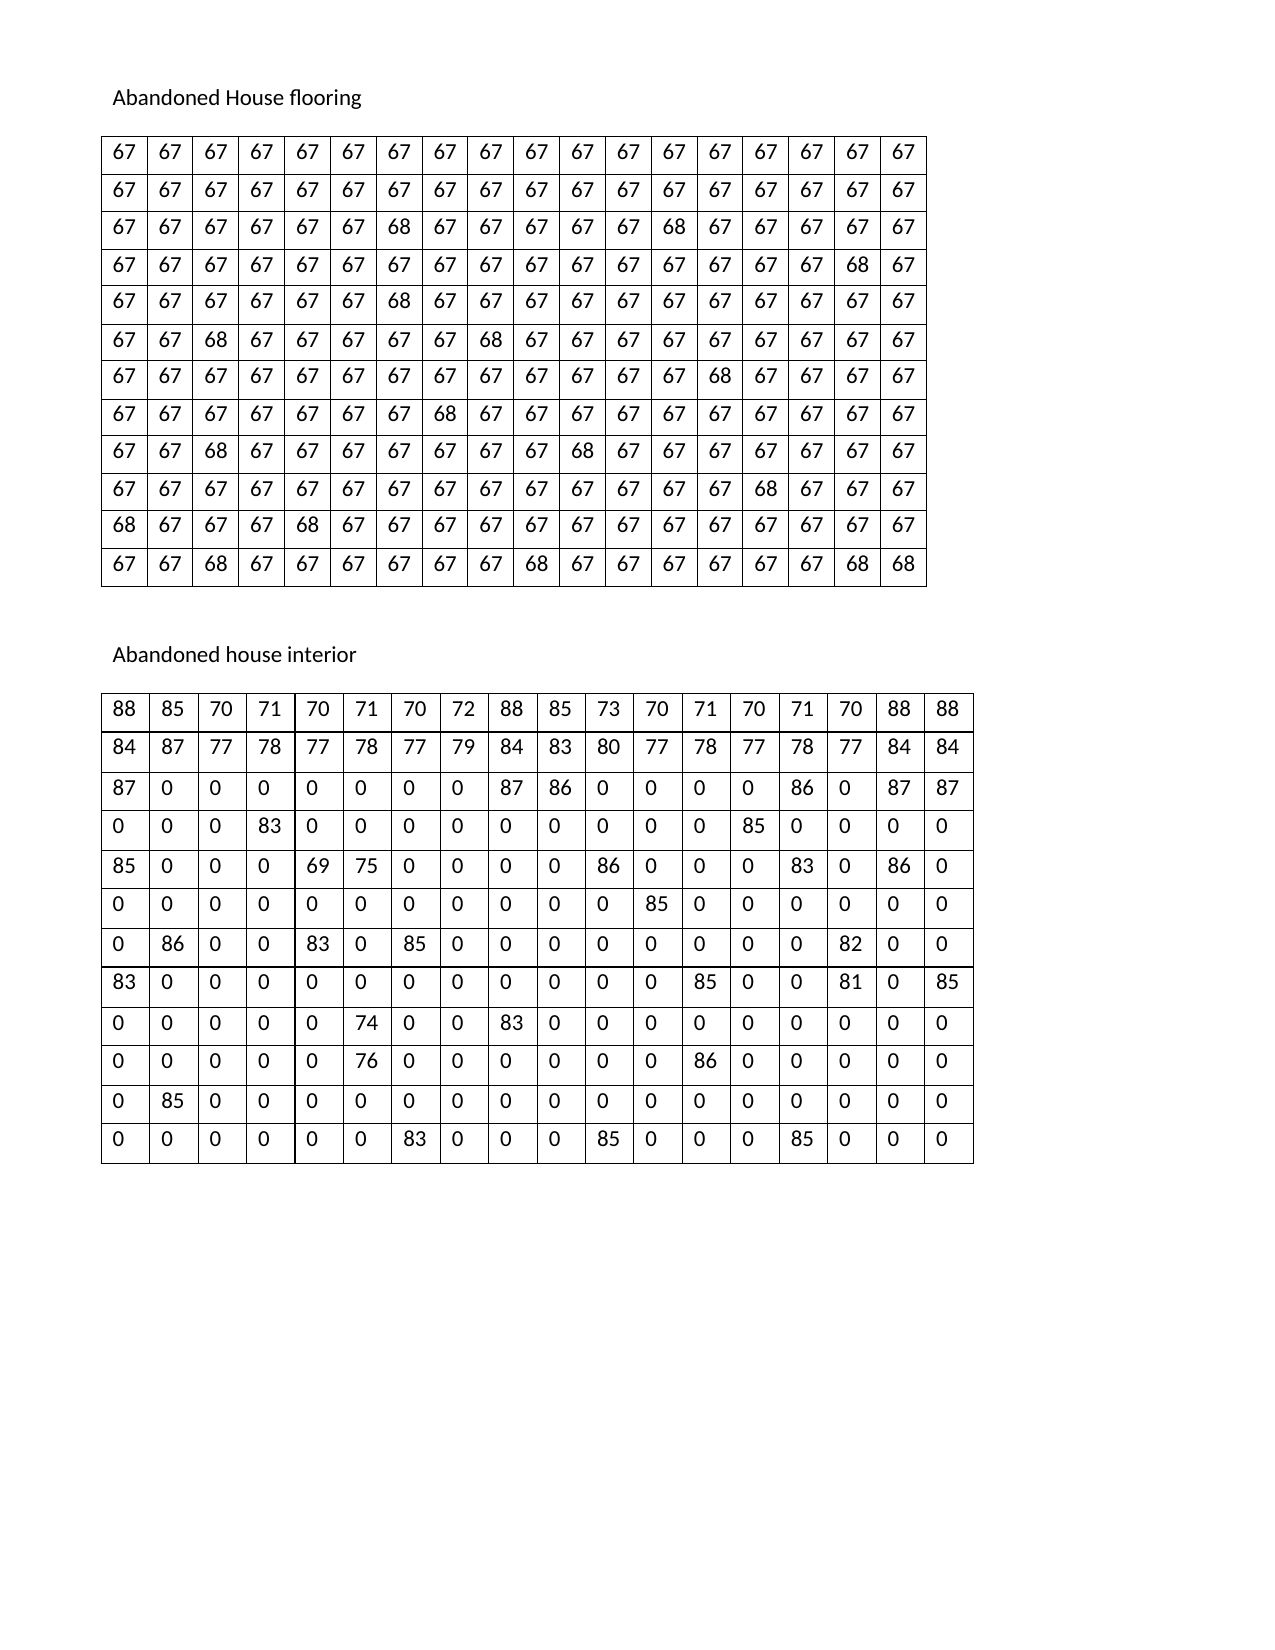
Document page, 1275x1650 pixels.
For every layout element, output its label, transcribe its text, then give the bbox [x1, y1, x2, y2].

table_cell 0 [199, 773, 246, 810]
table_cell 82 [828, 929, 876, 966]
table_cell 69 [296, 851, 343, 888]
table_cell 67 [239, 474, 284, 509]
table_header 85 [150, 694, 198, 731]
table_cell 0 [199, 1086, 246, 1123]
table_cell 67 [652, 436, 697, 473]
table_cell 0 [392, 773, 440, 810]
table_header 67 [285, 137, 330, 174]
table_cell 67 [698, 400, 742, 435]
table_cell 67 [193, 175, 238, 211]
table_cell 67 [423, 250, 467, 285]
table_header 67 [560, 137, 605, 174]
table_cell 84 [102, 733, 149, 772]
table_header 88 [925, 694, 973, 731]
table_cell 0 [489, 889, 537, 928]
table_cell 68 [468, 325, 513, 360]
table_cell 67 [193, 212, 238, 249]
table_header 67 [468, 137, 513, 174]
table_cell 67 [652, 250, 697, 285]
table_cell 0 [925, 1008, 973, 1045]
table_cell 86 [538, 773, 585, 810]
table_cell 67 [514, 286, 559, 324]
table_cell 68 [193, 325, 238, 360]
table_cell 67 [881, 474, 926, 509]
table_cell 0 [247, 1008, 294, 1045]
table_cell 68 [835, 549, 880, 586]
table_cell 85 [925, 968, 973, 1007]
table_cell 67 [835, 474, 880, 509]
table_cell 67 [331, 212, 376, 249]
table_header 67 [881, 137, 926, 174]
table_cell 67 [789, 212, 834, 249]
table_cell 87 [150, 733, 198, 772]
table_cell 0 [150, 968, 198, 1007]
table_cell 87 [489, 773, 537, 810]
table_cell 67 [881, 175, 926, 211]
table_cell 67 [881, 511, 926, 548]
table_cell 67 [835, 361, 880, 398]
table_cell 67 [423, 212, 467, 249]
table_cell 0 [296, 1008, 343, 1045]
table_cell 83 [392, 1124, 440, 1163]
table_cell 0 [586, 929, 633, 966]
table_cell 67 [102, 549, 147, 586]
table_cell 86 [877, 851, 924, 888]
table_header 70 [199, 694, 246, 731]
table_cell 87 [925, 773, 973, 810]
text Abandoned house interior [112, 640, 1162, 668]
table_cell 67 [102, 400, 147, 435]
table_cell 67 [377, 436, 422, 473]
table_cell 0 [489, 968, 537, 1007]
table_cell 67 [560, 511, 605, 548]
table_cell 0 [392, 811, 440, 850]
table_cell 67 [789, 175, 834, 211]
table_cell 0 [925, 851, 973, 888]
table_cell 0 [199, 1008, 246, 1045]
table_cell 67 [743, 436, 788, 473]
table_cell 67 [239, 325, 284, 360]
table_header 67 [148, 137, 192, 174]
table_cell 67 [285, 325, 330, 360]
table_cell 86 [780, 773, 827, 810]
table_cell 67 [102, 175, 147, 211]
table_cell 0 [634, 1124, 682, 1163]
table_cell 87 [102, 773, 149, 810]
table_cell 67 [331, 436, 376, 473]
table_header 67 [239, 137, 284, 174]
table_cell 67 [698, 474, 742, 509]
table_cell 0 [441, 889, 488, 928]
table_cell 67 [377, 361, 422, 398]
table_cell 0 [538, 929, 585, 966]
table_cell 67 [652, 175, 697, 211]
table_cell 86 [683, 1046, 730, 1085]
table_cell 67 [698, 175, 742, 211]
table_cell 67 [789, 286, 834, 324]
table_cell 0 [877, 1046, 924, 1085]
table_cell 0 [247, 968, 294, 1007]
table_cell 0 [828, 1086, 876, 1123]
table_cell 67 [514, 361, 559, 398]
table_cell 0 [344, 811, 391, 850]
table_cell 74 [344, 1008, 391, 1045]
table_header 88 [489, 694, 537, 731]
table_header 67 [377, 137, 422, 174]
table_cell 67 [881, 436, 926, 473]
table_cell 67 [881, 400, 926, 435]
table_cell 67 [331, 511, 376, 548]
table_cell 0 [877, 1124, 924, 1163]
table_header 70 [296, 694, 343, 731]
table_cell 0 [199, 889, 246, 928]
table_header 67 [789, 137, 834, 174]
table_cell 67 [377, 549, 422, 586]
table_cell 67 [743, 250, 788, 285]
table_cell 67 [193, 361, 238, 398]
table_cell 0 [683, 851, 730, 888]
table_cell 0 [247, 851, 294, 888]
table_cell 83 [780, 851, 827, 888]
table_cell 67 [285, 286, 330, 324]
table_cell 67 [468, 549, 513, 586]
table_cell 68 [377, 286, 422, 324]
table_cell 67 [468, 511, 513, 548]
table_cell 67 [377, 400, 422, 435]
table_cell 67 [698, 436, 742, 473]
table_cell 0 [538, 889, 585, 928]
table_cell 0 [392, 968, 440, 1007]
table_cell 67 [285, 474, 330, 509]
table_cell 67 [514, 511, 559, 548]
table_cell 0 [780, 929, 827, 966]
table_cell 0 [247, 1124, 294, 1163]
text Abandoned House flooring [112, 83, 1162, 111]
table_cell 0 [634, 929, 682, 966]
table_cell 67 [377, 175, 422, 211]
table_cell 67 [698, 549, 742, 586]
table_cell 67 [652, 361, 697, 398]
table_cell 67 [148, 212, 192, 249]
table_cell 67 [789, 361, 834, 398]
table_cell 85 [634, 889, 682, 928]
table_cell 67 [743, 286, 788, 324]
table_cell 67 [468, 361, 513, 398]
table_cell 0 [828, 889, 876, 928]
table_cell 67 [193, 250, 238, 285]
table_cell 0 [634, 851, 682, 888]
table_cell 67 [239, 212, 284, 249]
table_cell 67 [148, 325, 192, 360]
table_cell 0 [344, 1124, 391, 1163]
table_cell 85 [392, 929, 440, 966]
table_cell 84 [877, 733, 924, 772]
table_cell 67 [285, 175, 330, 211]
table_cell 0 [150, 1046, 198, 1085]
table_cell 67 [606, 175, 651, 211]
table_cell 67 [239, 400, 284, 435]
table_cell 67 [148, 549, 192, 586]
table_cell 0 [199, 811, 246, 850]
table_cell 0 [199, 968, 246, 1007]
table_cell 67 [514, 400, 559, 435]
table_cell 0 [489, 1086, 537, 1123]
table_cell 0 [538, 1086, 585, 1123]
table_cell 85 [683, 968, 730, 1007]
table_cell 0 [441, 1086, 488, 1123]
table_cell 67 [789, 250, 834, 285]
table_cell 0 [296, 811, 343, 850]
table_cell 67 [789, 474, 834, 509]
table_header 73 [586, 694, 633, 731]
table_cell 67 [331, 286, 376, 324]
table_cell 0 [828, 773, 876, 810]
table_cell 0 [441, 1008, 488, 1045]
table_cell 67 [789, 549, 834, 586]
table_cell 0 [102, 1046, 149, 1085]
table_header 71 [780, 694, 827, 731]
table_cell 0 [683, 1124, 730, 1163]
table_cell 0 [441, 773, 488, 810]
table_cell 0 [731, 929, 779, 966]
table_cell 67 [606, 549, 651, 586]
table_cell 0 [392, 1008, 440, 1045]
table_cell 67 [743, 325, 788, 360]
table_cell 0 [877, 811, 924, 850]
table_cell 0 [634, 1046, 682, 1085]
table_cell 67 [560, 286, 605, 324]
table_cell 81 [828, 968, 876, 1007]
table_cell 0 [780, 968, 827, 1007]
table_cell 67 [606, 436, 651, 473]
table_cell 0 [828, 811, 876, 850]
table_cell 67 [423, 175, 467, 211]
table_cell 85 [586, 1124, 633, 1163]
table_cell 0 [683, 1008, 730, 1045]
table_cell 67 [193, 511, 238, 548]
table_cell 67 [606, 250, 651, 285]
table_cell 83 [247, 811, 294, 850]
table_cell 0 [731, 1124, 779, 1163]
table_cell 68 [102, 511, 147, 548]
table_cell 0 [780, 811, 827, 850]
table_cell 0 [538, 1046, 585, 1085]
table_cell 0 [634, 1086, 682, 1123]
table_cell 80 [586, 733, 633, 772]
table_cell 0 [102, 1124, 149, 1163]
table_cell 0 [780, 1008, 827, 1045]
table_cell 77 [296, 733, 343, 772]
table_cell 87 [877, 773, 924, 810]
table_cell 0 [634, 773, 682, 810]
table_cell 67 [239, 175, 284, 211]
table_cell 67 [423, 511, 467, 548]
table_cell 0 [296, 1086, 343, 1123]
table_cell 67 [148, 400, 192, 435]
table_cell 0 [441, 1124, 488, 1163]
table_cell 68 [560, 436, 605, 473]
table_cell 0 [731, 773, 779, 810]
table_cell 0 [344, 1086, 391, 1123]
table_cell 0 [925, 1046, 973, 1085]
table_cell 67 [285, 400, 330, 435]
table_cell 85 [780, 1124, 827, 1163]
table_cell 0 [877, 1008, 924, 1045]
table_cell 0 [731, 889, 779, 928]
table_cell 0 [586, 773, 633, 810]
table_cell 0 [247, 1046, 294, 1085]
table_cell 67 [881, 250, 926, 285]
table_header 70 [634, 694, 682, 731]
table_cell 0 [925, 811, 973, 850]
table_cell 67 [698, 511, 742, 548]
table_cell 67 [148, 511, 192, 548]
table_cell 0 [538, 851, 585, 888]
table_cell 67 [606, 286, 651, 324]
table_cell 67 [102, 474, 147, 509]
table_cell 0 [877, 889, 924, 928]
table_header 67 [743, 137, 788, 174]
table_cell 67 [468, 286, 513, 324]
table_cell 68 [285, 511, 330, 548]
table_cell 67 [789, 400, 834, 435]
table_header 71 [247, 694, 294, 731]
table_cell 67 [514, 250, 559, 285]
table_cell 75 [344, 851, 391, 888]
table_header 67 [698, 137, 742, 174]
table_cell 0 [441, 929, 488, 966]
table_cell 67 [652, 549, 697, 586]
table_cell 0 [199, 851, 246, 888]
table_cell 67 [285, 361, 330, 398]
table_cell 67 [148, 361, 192, 398]
table_cell 67 [102, 286, 147, 324]
table_cell 86 [586, 851, 633, 888]
table_cell 0 [441, 968, 488, 1007]
table_cell 0 [150, 773, 198, 810]
table_cell 67 [652, 400, 697, 435]
table_cell 76 [344, 1046, 391, 1085]
table_cell 68 [377, 212, 422, 249]
table_header 71 [683, 694, 730, 731]
table_cell 0 [102, 889, 149, 928]
table_cell 0 [683, 1086, 730, 1123]
table_cell 67 [698, 325, 742, 360]
table_cell 77 [828, 733, 876, 772]
table_cell 0 [828, 1124, 876, 1163]
table_cell 0 [102, 1086, 149, 1123]
table_cell 67 [881, 286, 926, 324]
table_cell 0 [247, 773, 294, 810]
table_cell 67 [560, 549, 605, 586]
table_cell 0 [392, 1046, 440, 1085]
table_cell 67 [423, 549, 467, 586]
table_cell 0 [877, 968, 924, 1007]
table_cell 67 [606, 474, 651, 509]
table_cell 0 [102, 929, 149, 966]
table_cell 0 [586, 968, 633, 1007]
table_cell 78 [344, 733, 391, 772]
table_cell 0 [683, 889, 730, 928]
table_cell 0 [392, 851, 440, 888]
table_cell 77 [392, 733, 440, 772]
table_header 67 [423, 137, 467, 174]
table_cell 78 [780, 733, 827, 772]
table_cell 67 [193, 400, 238, 435]
table_cell 0 [828, 1046, 876, 1085]
table_cell 0 [634, 968, 682, 1007]
table_cell 0 [150, 811, 198, 850]
table_cell 67 [331, 549, 376, 586]
table_cell 83 [102, 968, 149, 1007]
table_cell 67 [423, 361, 467, 398]
table_cell 67 [102, 361, 147, 398]
table_cell 68 [835, 250, 880, 285]
table_header 70 [392, 694, 440, 731]
table_cell 0 [296, 1124, 343, 1163]
table_cell 67 [148, 436, 192, 473]
table_cell 0 [538, 811, 585, 850]
table_cell 67 [331, 474, 376, 509]
table_cell 77 [634, 733, 682, 772]
table_cell 0 [247, 1086, 294, 1123]
table_cell 0 [731, 1046, 779, 1085]
table_cell 0 [877, 929, 924, 966]
table_cell 67 [377, 474, 422, 509]
table_cell 83 [489, 1008, 537, 1045]
table_cell 0 [247, 889, 294, 928]
table_cell 67 [285, 436, 330, 473]
table_cell 67 [102, 212, 147, 249]
table_cell 67 [148, 250, 192, 285]
table_cell 0 [828, 1008, 876, 1045]
table_cell 67 [193, 286, 238, 324]
table_cell 68 [652, 212, 697, 249]
table_cell 68 [698, 361, 742, 398]
table_cell 0 [489, 1046, 537, 1085]
table_cell 67 [652, 286, 697, 324]
table_cell 67 [743, 511, 788, 548]
table_cell 68 [514, 549, 559, 586]
table_header 70 [731, 694, 779, 731]
table_cell 0 [780, 1086, 827, 1123]
table_cell 67 [468, 400, 513, 435]
table_cell 85 [731, 811, 779, 850]
table_cell 0 [780, 1046, 827, 1085]
table_cell 67 [377, 511, 422, 548]
table_cell 0 [683, 773, 730, 810]
table_cell 0 [199, 1124, 246, 1163]
table_cell 67 [148, 175, 192, 211]
table_cell 0 [731, 1008, 779, 1045]
table_cell 67 [560, 474, 605, 509]
table_cell 0 [731, 851, 779, 888]
table_cell 67 [239, 250, 284, 285]
table_cell 67 [606, 325, 651, 360]
table_cell 0 [247, 929, 294, 966]
table_cell 0 [199, 929, 246, 966]
table_cell 0 [344, 968, 391, 1007]
table_cell 0 [828, 851, 876, 888]
table_cell 67 [193, 474, 238, 509]
table_cell 67 [835, 436, 880, 473]
table_cell 0 [731, 1086, 779, 1123]
table_cell 67 [285, 250, 330, 285]
table_cell 0 [102, 811, 149, 850]
table_cell 83 [296, 929, 343, 966]
table_cell 77 [731, 733, 779, 772]
table_cell 67 [514, 325, 559, 360]
table_cell 67 [606, 511, 651, 548]
table_cell 85 [150, 1086, 198, 1123]
table_cell 0 [150, 1124, 198, 1163]
table_cell 67 [835, 325, 880, 360]
table_cell 67 [606, 400, 651, 435]
table_cell 67 [743, 175, 788, 211]
table_cell 67 [331, 400, 376, 435]
table_header 88 [102, 694, 149, 731]
table_cell 67 [789, 511, 834, 548]
table_cell 67 [468, 436, 513, 473]
table_cell 68 [743, 474, 788, 509]
table_cell 67 [835, 286, 880, 324]
table_cell 67 [377, 325, 422, 360]
table_cell 0 [344, 773, 391, 810]
table_cell 78 [683, 733, 730, 772]
table_cell 67 [652, 474, 697, 509]
table_cell 0 [150, 1008, 198, 1045]
table_cell 68 [193, 436, 238, 473]
table_cell 67 [881, 212, 926, 249]
table_cell 67 [148, 286, 192, 324]
table_cell 67 [148, 474, 192, 509]
table_header 67 [193, 137, 238, 174]
table_cell 67 [652, 511, 697, 548]
table_cell 0 [296, 889, 343, 928]
table_cell 0 [683, 811, 730, 850]
table_cell 67 [514, 212, 559, 249]
table_cell 67 [881, 325, 926, 360]
table_cell 0 [925, 889, 973, 928]
table_cell 0 [877, 1086, 924, 1123]
table_cell 67 [331, 361, 376, 398]
table_cell 77 [199, 733, 246, 772]
table_cell 67 [743, 400, 788, 435]
table_cell 0 [296, 968, 343, 1007]
table_cell 67 [468, 474, 513, 509]
table_cell 67 [239, 436, 284, 473]
table_cell 67 [102, 436, 147, 473]
table_cell 67 [835, 511, 880, 548]
table_cell 0 [296, 1046, 343, 1085]
table_cell 67 [239, 511, 284, 548]
table_cell 0 [441, 851, 488, 888]
table_cell 85 [102, 851, 149, 888]
table_cell 67 [331, 175, 376, 211]
table_cell 0 [102, 1008, 149, 1045]
table_cell 67 [560, 361, 605, 398]
table_cell 0 [489, 929, 537, 966]
table_cell 0 [150, 851, 198, 888]
table_cell 67 [423, 325, 467, 360]
table_cell 67 [468, 212, 513, 249]
table_cell 0 [199, 1046, 246, 1085]
table_cell 67 [514, 474, 559, 509]
table_cell 0 [683, 929, 730, 966]
table_cell 0 [489, 811, 537, 850]
table_cell 67 [331, 250, 376, 285]
table_cell 0 [489, 1124, 537, 1163]
table_header 67 [102, 137, 147, 174]
table_cell 67 [789, 325, 834, 360]
table_cell 0 [489, 851, 537, 888]
table_cell 67 [102, 250, 147, 285]
table_cell 67 [835, 175, 880, 211]
table_cell 67 [652, 325, 697, 360]
table_cell 67 [698, 212, 742, 249]
table_cell 0 [538, 1008, 585, 1045]
table_cell 67 [285, 212, 330, 249]
table_cell 83 [538, 733, 585, 772]
table_cell 67 [468, 175, 513, 211]
table_cell 0 [150, 889, 198, 928]
table_cell 84 [925, 733, 973, 772]
table_cell 67 [514, 436, 559, 473]
table_cell 67 [560, 175, 605, 211]
table_cell 67 [285, 549, 330, 586]
table_cell 67 [423, 286, 467, 324]
table_cell 0 [586, 1086, 633, 1123]
table_cell 67 [423, 474, 467, 509]
table_cell 67 [560, 400, 605, 435]
table_cell 0 [780, 889, 827, 928]
table_cell 67 [560, 325, 605, 360]
table_header 67 [331, 137, 376, 174]
table_cell 0 [344, 889, 391, 928]
table_header 88 [877, 694, 924, 731]
table_cell 67 [423, 436, 467, 473]
table_cell 0 [392, 1086, 440, 1123]
table_cell 86 [150, 929, 198, 966]
table_cell 67 [102, 325, 147, 360]
table_cell 84 [489, 733, 537, 772]
table_cell 68 [423, 400, 467, 435]
table_cell 67 [239, 549, 284, 586]
table_cell 67 [743, 212, 788, 249]
table_cell 67 [835, 400, 880, 435]
table_cell 0 [925, 1124, 973, 1163]
table_cell 0 [586, 811, 633, 850]
table_cell 67 [789, 436, 834, 473]
table_header 67 [835, 137, 880, 174]
table_cell 67 [331, 325, 376, 360]
table_cell 67 [606, 361, 651, 398]
table_cell 0 [925, 1086, 973, 1123]
table_cell 67 [881, 361, 926, 398]
table_cell 79 [441, 733, 488, 772]
table_cell 0 [296, 773, 343, 810]
table_cell 0 [731, 968, 779, 1007]
table_cell 67 [468, 250, 513, 285]
table_cell 0 [441, 1046, 488, 1085]
table_cell 0 [925, 929, 973, 966]
table_cell 0 [586, 889, 633, 928]
table_cell 67 [239, 286, 284, 324]
table_cell 0 [392, 889, 440, 928]
table_cell 67 [835, 212, 880, 249]
table_header 85 [538, 694, 585, 731]
table_header 67 [606, 137, 651, 174]
table_cell 68 [881, 549, 926, 586]
table_cell 67 [239, 361, 284, 398]
table_cell 78 [247, 733, 294, 772]
table_header 67 [652, 137, 697, 174]
table_header 71 [344, 694, 391, 731]
table_cell 67 [743, 361, 788, 398]
table_cell 0 [586, 1046, 633, 1085]
table_cell 0 [344, 929, 391, 966]
table_cell 67 [377, 250, 422, 285]
table_cell 0 [634, 1008, 682, 1045]
table_cell 0 [538, 1124, 585, 1163]
table_header 72 [441, 694, 488, 731]
table_cell 0 [441, 811, 488, 850]
table_cell 67 [560, 250, 605, 285]
table_cell 67 [698, 250, 742, 285]
table_cell 67 [698, 286, 742, 324]
table_cell 67 [743, 549, 788, 586]
table_cell 0 [538, 968, 585, 1007]
table_header 67 [514, 137, 559, 174]
table_cell 67 [560, 212, 605, 249]
table_cell 0 [586, 1008, 633, 1045]
table_cell 67 [606, 212, 651, 249]
table_header 70 [828, 694, 876, 731]
table_cell 67 [514, 175, 559, 211]
table_cell 68 [193, 549, 238, 586]
table_cell 0 [634, 811, 682, 850]
